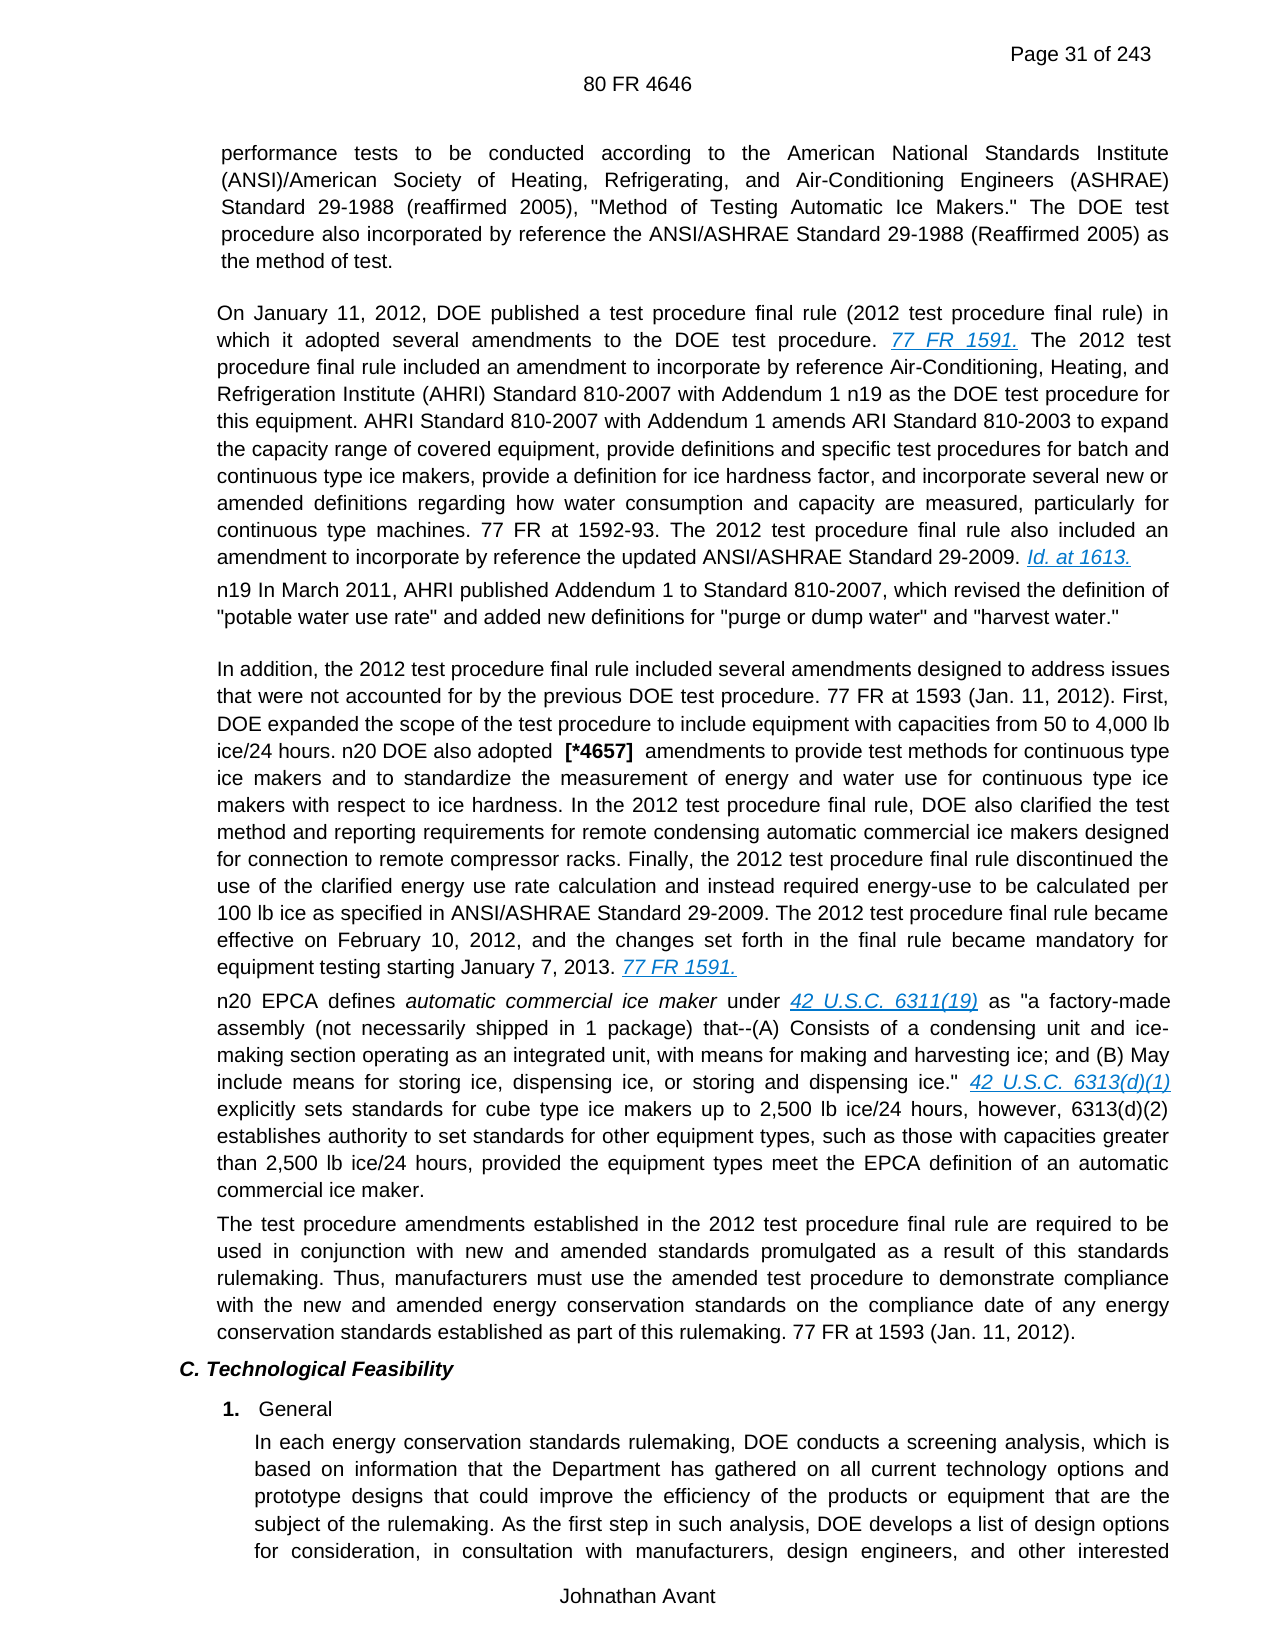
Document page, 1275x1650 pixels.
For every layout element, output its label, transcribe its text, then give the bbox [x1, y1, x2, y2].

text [254, 1427, 1171, 1562]
text In addition, the 2012 test procedure final rule included several amendments designed to address issues that were not accounted for by the previous DOE test procedure. 77 FR at 1593 (Jan. 11, 2012). First, DOE expanded the scope of the test procedure to include equipment with capacities from 50 to 4,000 lb ice/24 hours. n20 DOE also adopted [*4657] amendments to provide test methods for continuous type ice makers and to standardize the measurement of energy and water use for continuous type ice makers with respect to ice hardness. In the 2012 test procedure final rule, DOE also clarified the test method and reporting requirements for remote condensing automatic commercial ice makers designed for connection to remote compressor racks. Finally, the 2012 test procedure final rule discontinued the use of the clarified energy use rate calculation and instead required energy-use to be calculated per 100 lb ice as specified in ANSI/ASHRAE Standard 29-2009. The 2012 test procedure final rule became effective on February 10, 2012, and the changes set forth in the final rule became mandatory for equipment testing starting January 7, 2013. 77 FR 1591. [217, 654, 1171, 979]
text The test procedure amendments established in the 2012 test procedure final rule are required to be used in conjunction with new and amended standards promulgated as a result of this standards rulemaking. Thus, manufacturers must use the amended test procedure to demonstrate compliance with the new and amended energy conservation standards on the compliance date of any energy conservation standards established as part of this rulemaking. 77 FR at 1593 (Jan. 11, 2012). [217, 1208, 1171, 1344]
text n19 In March 2011, AHRI published Addendum 1 to Standard 810-2007, which revised the definition of "potable water use rate" and added new definitions for "purge or dump water" and "harvest water." [217, 575, 1171, 629]
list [179, 137, 1171, 273]
text n20 EPCA defines automatic commercial ice maker under 42 U.S.C. 6311(19) as "a factory-made assembly (not necessarily shipped in 1 package) that--(A) Consists of a condensing unit and ice-making section operating as an integrated unit, with means for making and harvesting ice; and (B) May include means for storing ice, dispensing ice, or storing and dispensing ice." 42 U.S.C. 6313(d)(1) explicitly sets standards for cube type ice makers up to 2,500 lb ice/24 hours, however, 6313(d)(2) establishes authority to set standards for other equipment types, such as those with capacities greater than 2,500 lb ice/24 hours, provided the equipment types meet the EPCA definition of an automatic commercial ice maker. [217, 985, 1171, 1202]
text On January 11, 2012, DOE published a test procedure final rule (2012 test procedure final rule) in which it adopted several amendments to the DOE test procedure. 77 FR 1591. The 2012 test procedure final rule included an amendment to incorporate by reference Air-Conditioning, Heating, and Refrigeration Institute (AHRI) Standard 810-2007 with Addendum 1 n19 as the DOE test procedure for this equipment. AHRI Standard 810-2007 with Addendum 1 amends ARI Standard 810-2003 to expand the capacity range of covered equipment, provide definitions and specific test procedures for batch and continuous type ice makers, provide a definition for ice hardness factor, and incorporate several new or amended definitions regarding how water consumption and capacity are measured, particularly for continuous type machines. 77 FR at 1592-93. The 2012 test procedure final rule also included an amendment to incorporate by reference the updated ANSI/ASHRAE Standard 29-2009. Id. at 1613. [217, 298, 1171, 569]
list General [217, 1394, 1171, 1421]
